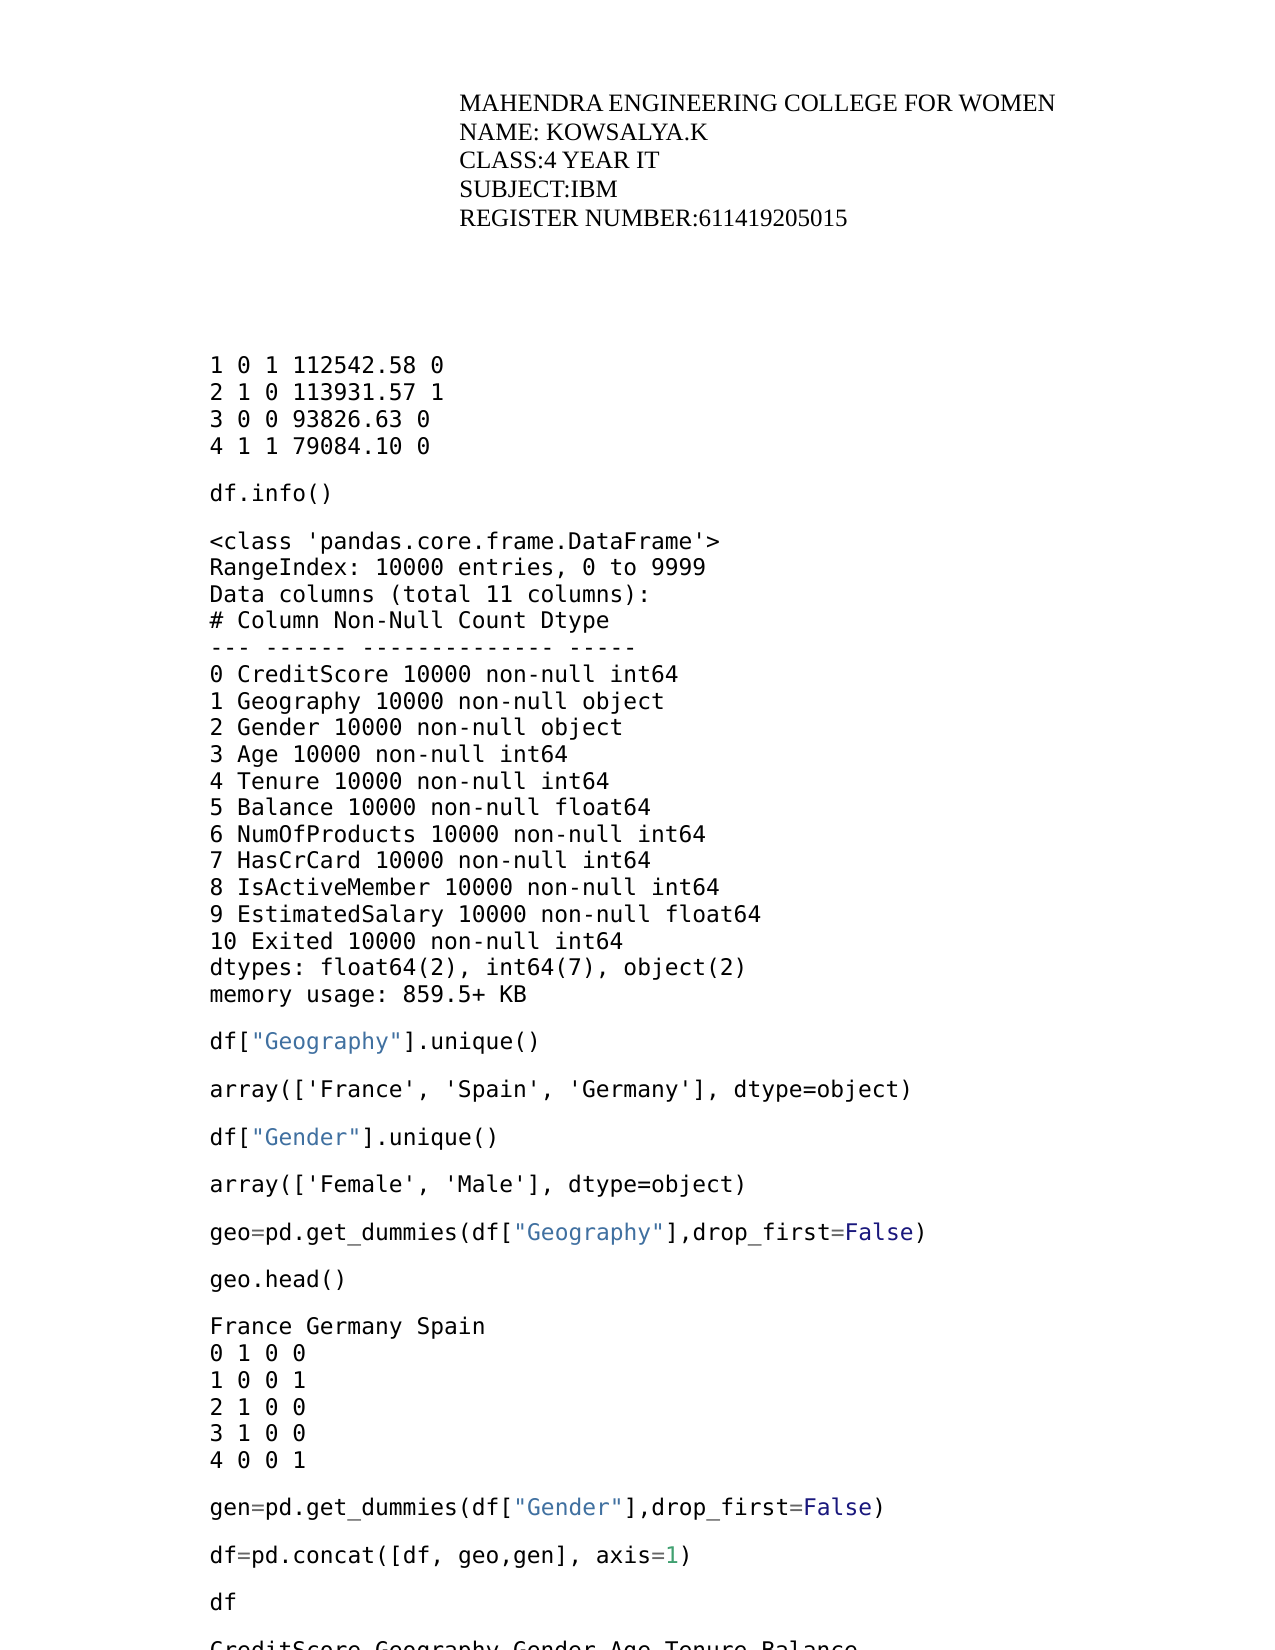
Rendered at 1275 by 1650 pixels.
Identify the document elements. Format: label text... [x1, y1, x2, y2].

list SUBJECT:IBM [459, 174, 1216, 203]
list MAHENDRA ENGINEERING COLLEGE FOR WOMEN [459, 88, 1216, 117]
list CLASS:4 YEAR IT [459, 145, 1216, 174]
list NAME: KOWSALYA.K [459, 117, 1216, 145]
list REGISTER NUMBER:611419205015 [459, 203, 1216, 232]
